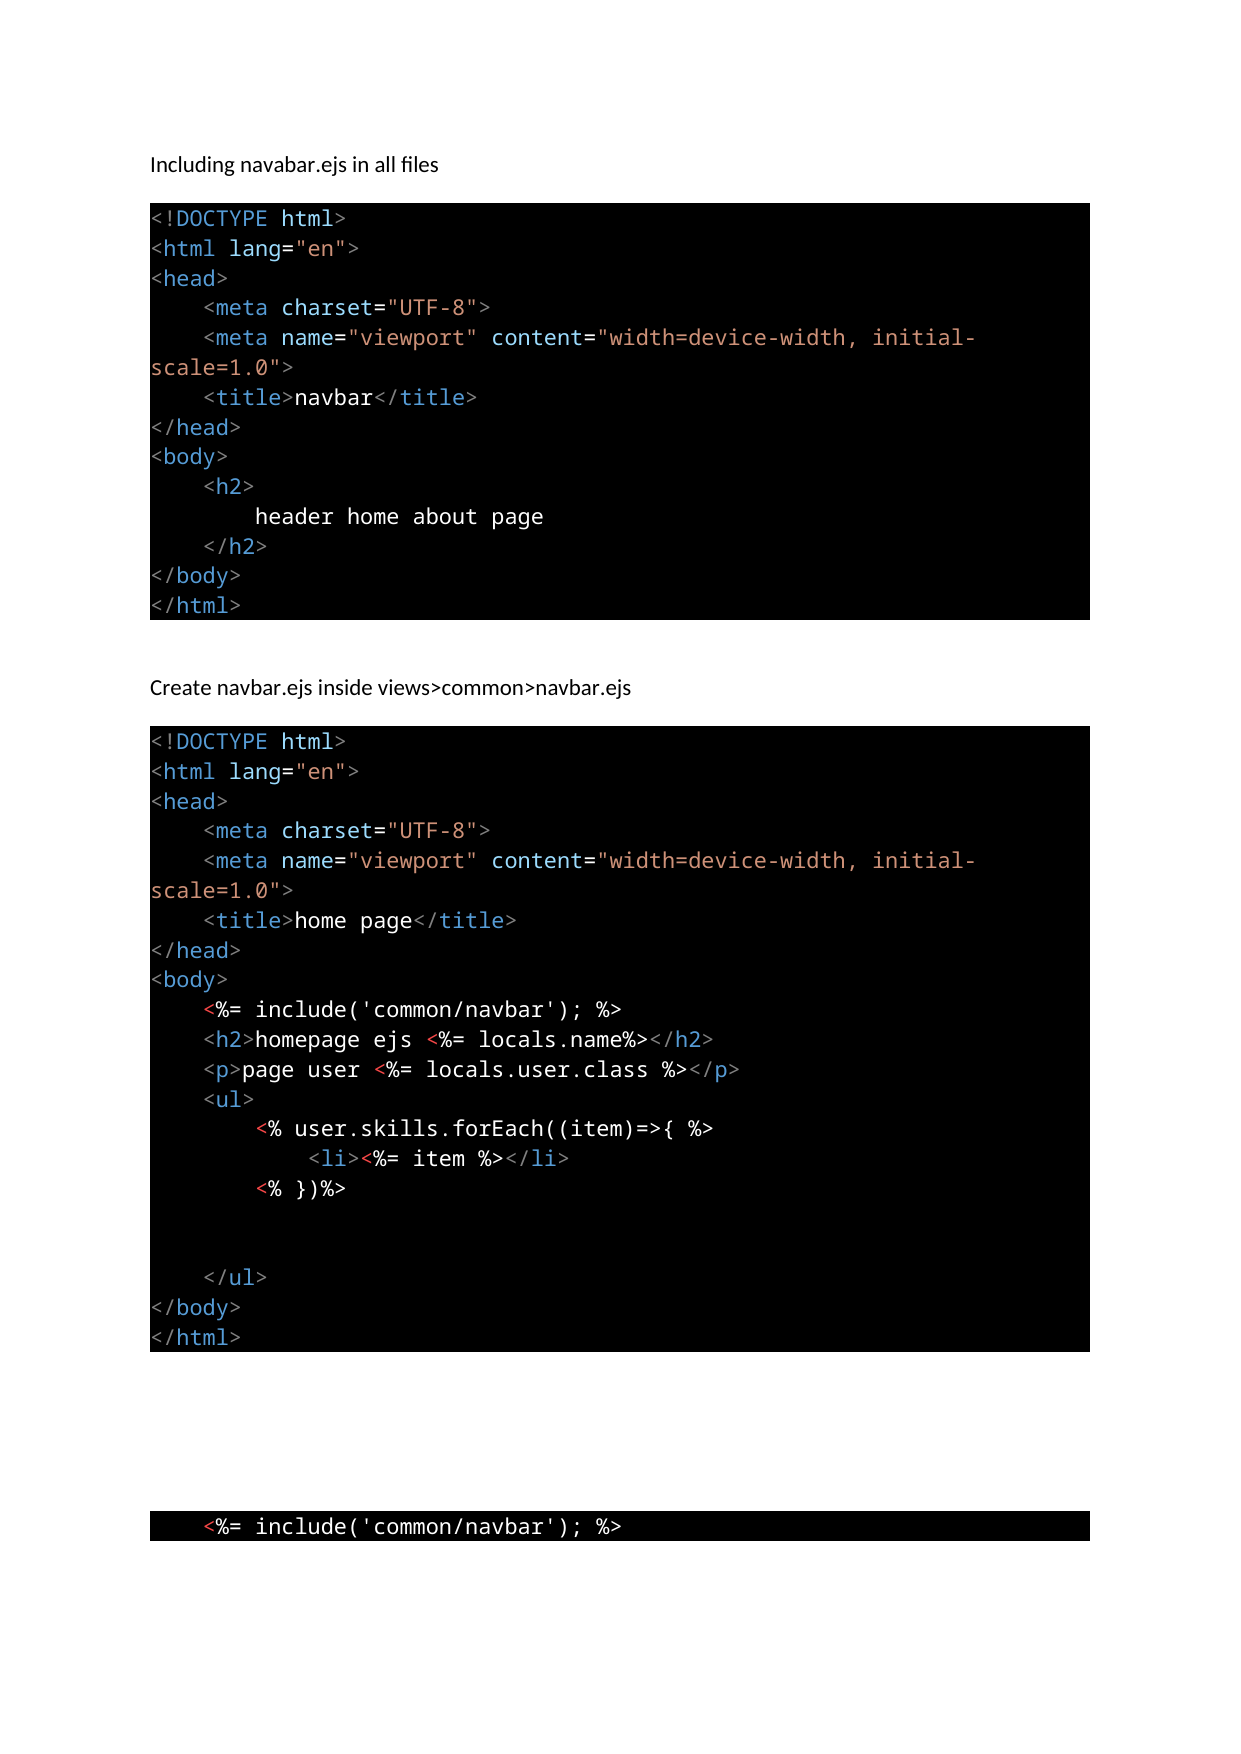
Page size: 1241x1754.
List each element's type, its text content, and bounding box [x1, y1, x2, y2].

text <h2>homepage ejs <%= locals.name%></h2> [150, 1024, 1090, 1054]
text <title>home page</title> [150, 905, 1090, 935]
text </html> [150, 590, 1090, 620]
text <meta charset="UTF-8"> [150, 292, 1090, 322]
text <ul> [150, 1084, 1090, 1113]
text </html> [150, 1322, 1090, 1352]
text </body> [150, 561, 1090, 590]
text <li><%= item %></li> [150, 1143, 1090, 1173]
text <meta charset="UTF-8"> [150, 816, 1090, 845]
text <h2> [150, 471, 1090, 501]
text <%= include('common/navbar'); %> [150, 1511, 1090, 1541]
text </ul> [150, 1262, 1090, 1292]
text <% })%> [150, 1173, 1090, 1203]
text <meta name="viewport" content="width=device-width, initial-scale=1.0"> [150, 845, 1090, 905]
text <p>page user <%= locals.user.class %></p> [150, 1054, 1090, 1084]
text <meta name="viewport" content="width=device-width, initial-scale=1.0"> [150, 322, 1090, 382]
text <head> [150, 786, 1090, 816]
text </head> [150, 412, 1090, 441]
text <%= include('common/navbar'); %> [150, 994, 1090, 1024]
text <head> [150, 263, 1090, 292]
text header home about page [150, 501, 1090, 531]
text <body> [150, 441, 1090, 471]
text <!DOCTYPE html> [150, 203, 1090, 233]
text <html lang="en"> [150, 756, 1090, 786]
text Including navabar.ejs in all files [150, 150, 1090, 178]
text <!DOCTYPE html> [150, 726, 1090, 756]
text <html lang="en"> [150, 233, 1090, 263]
text </head> [150, 935, 1090, 964]
text </body> [150, 1292, 1090, 1322]
text </h2> [150, 531, 1090, 561]
text <title>navbar</title> [150, 382, 1090, 412]
text <body> [150, 964, 1090, 994]
text Create navbar.ejs inside views>common>navbar.ejs [150, 673, 1090, 701]
text <% user.skills.forEach((item)=>{ %> [150, 1113, 1090, 1143]
